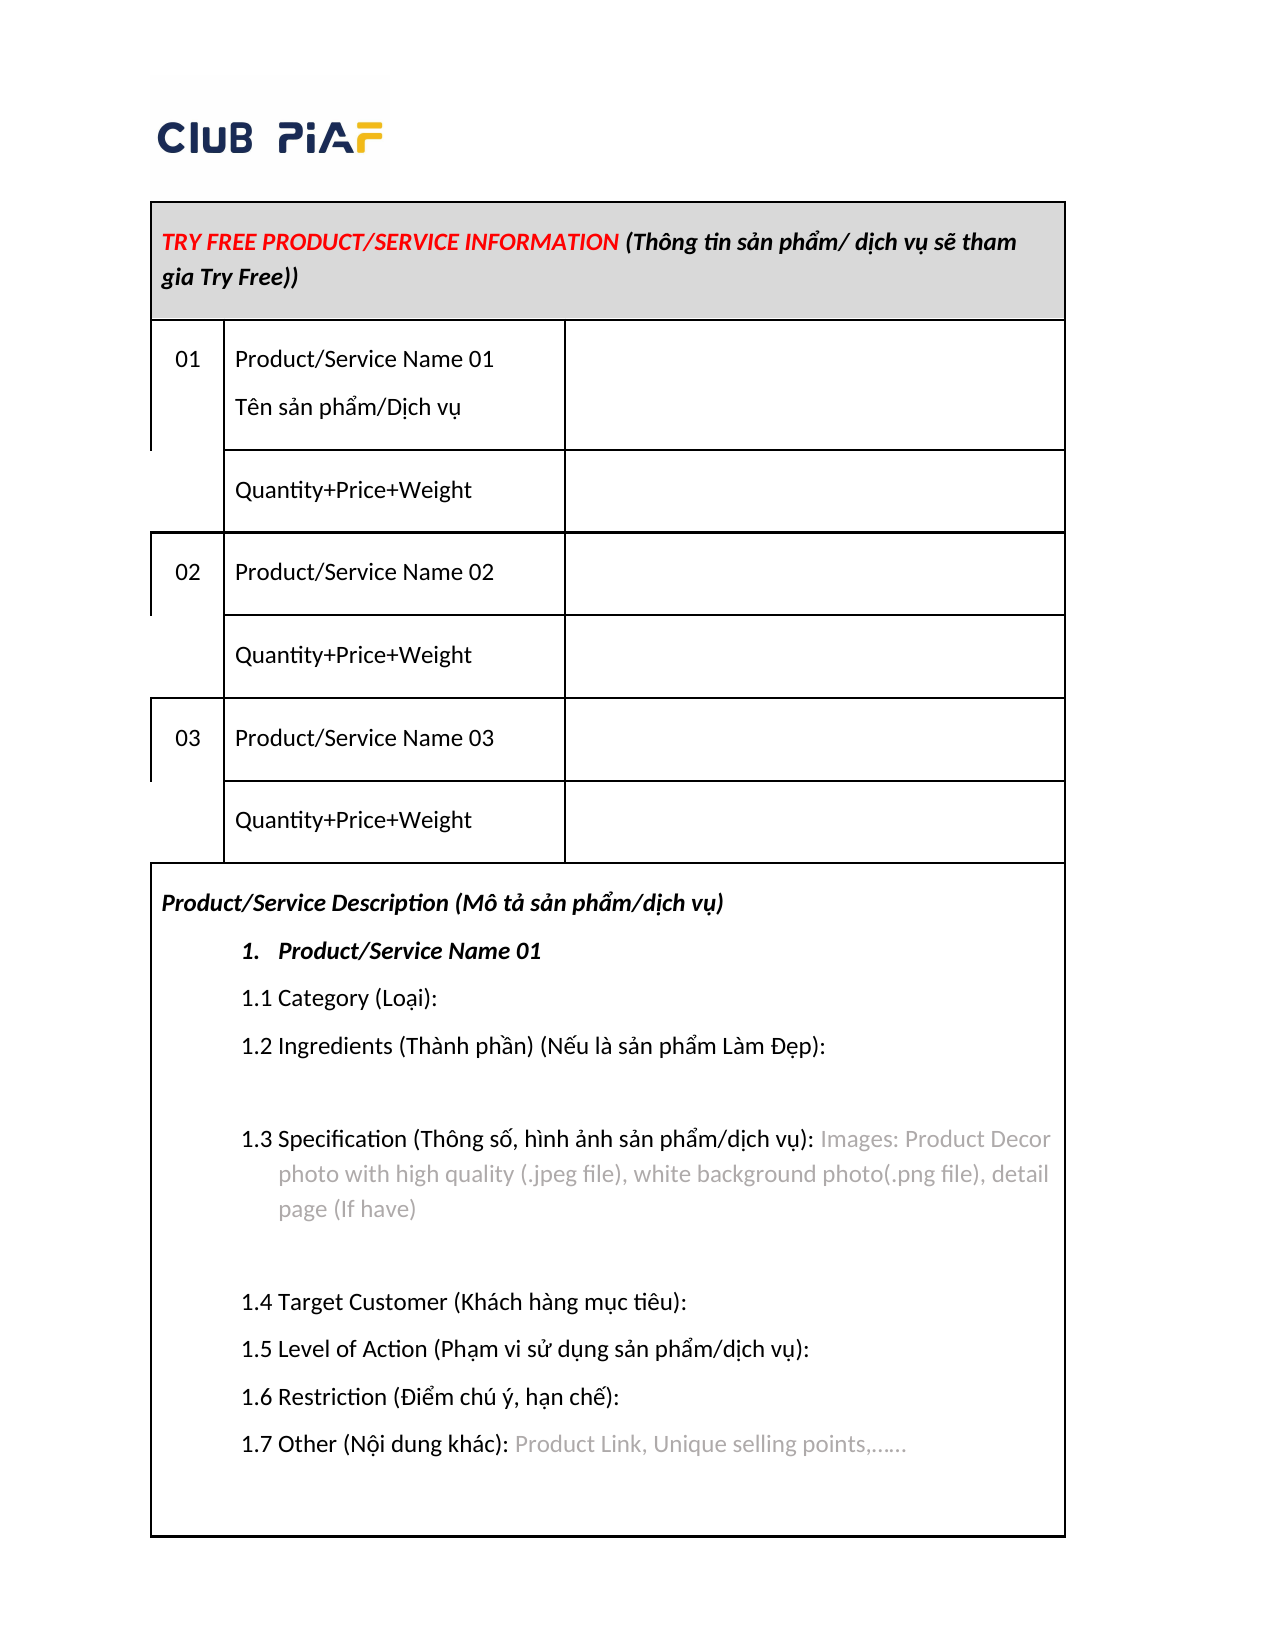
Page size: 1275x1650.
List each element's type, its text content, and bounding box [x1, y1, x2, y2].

table_cell Quantity+Price+Weight [225, 451, 564, 531]
table_cell Quantity+Price+Weight [225, 782, 564, 862]
table_cell Quantity+Price+Weight [225, 616, 564, 697]
table_cell [566, 451, 1064, 531]
table_cell [566, 699, 1064, 779]
table_cell 03 [151, 699, 223, 862]
table_cell Product/Service Name 01 Tên sản phẩm/Dịch vụ [225, 321, 564, 449]
table_cell [566, 782, 1064, 862]
table_cell 02 [151, 534, 223, 697]
table_cell [566, 616, 1064, 697]
picture [150, 75, 390, 201]
table_cell [566, 321, 1064, 449]
table_cell [566, 534, 1064, 614]
table_cell 01 [151, 321, 223, 531]
table_cell Product/Service Name 02 [225, 534, 564, 614]
table_header TRY FREE PRODUCT/SERVICE INFORMATION (Thông tin sản phẩm/ dịch vụ sẽ tham gia Try Free)) [152, 203, 1064, 318]
table_cell Product/Service Name 03 [225, 699, 564, 779]
